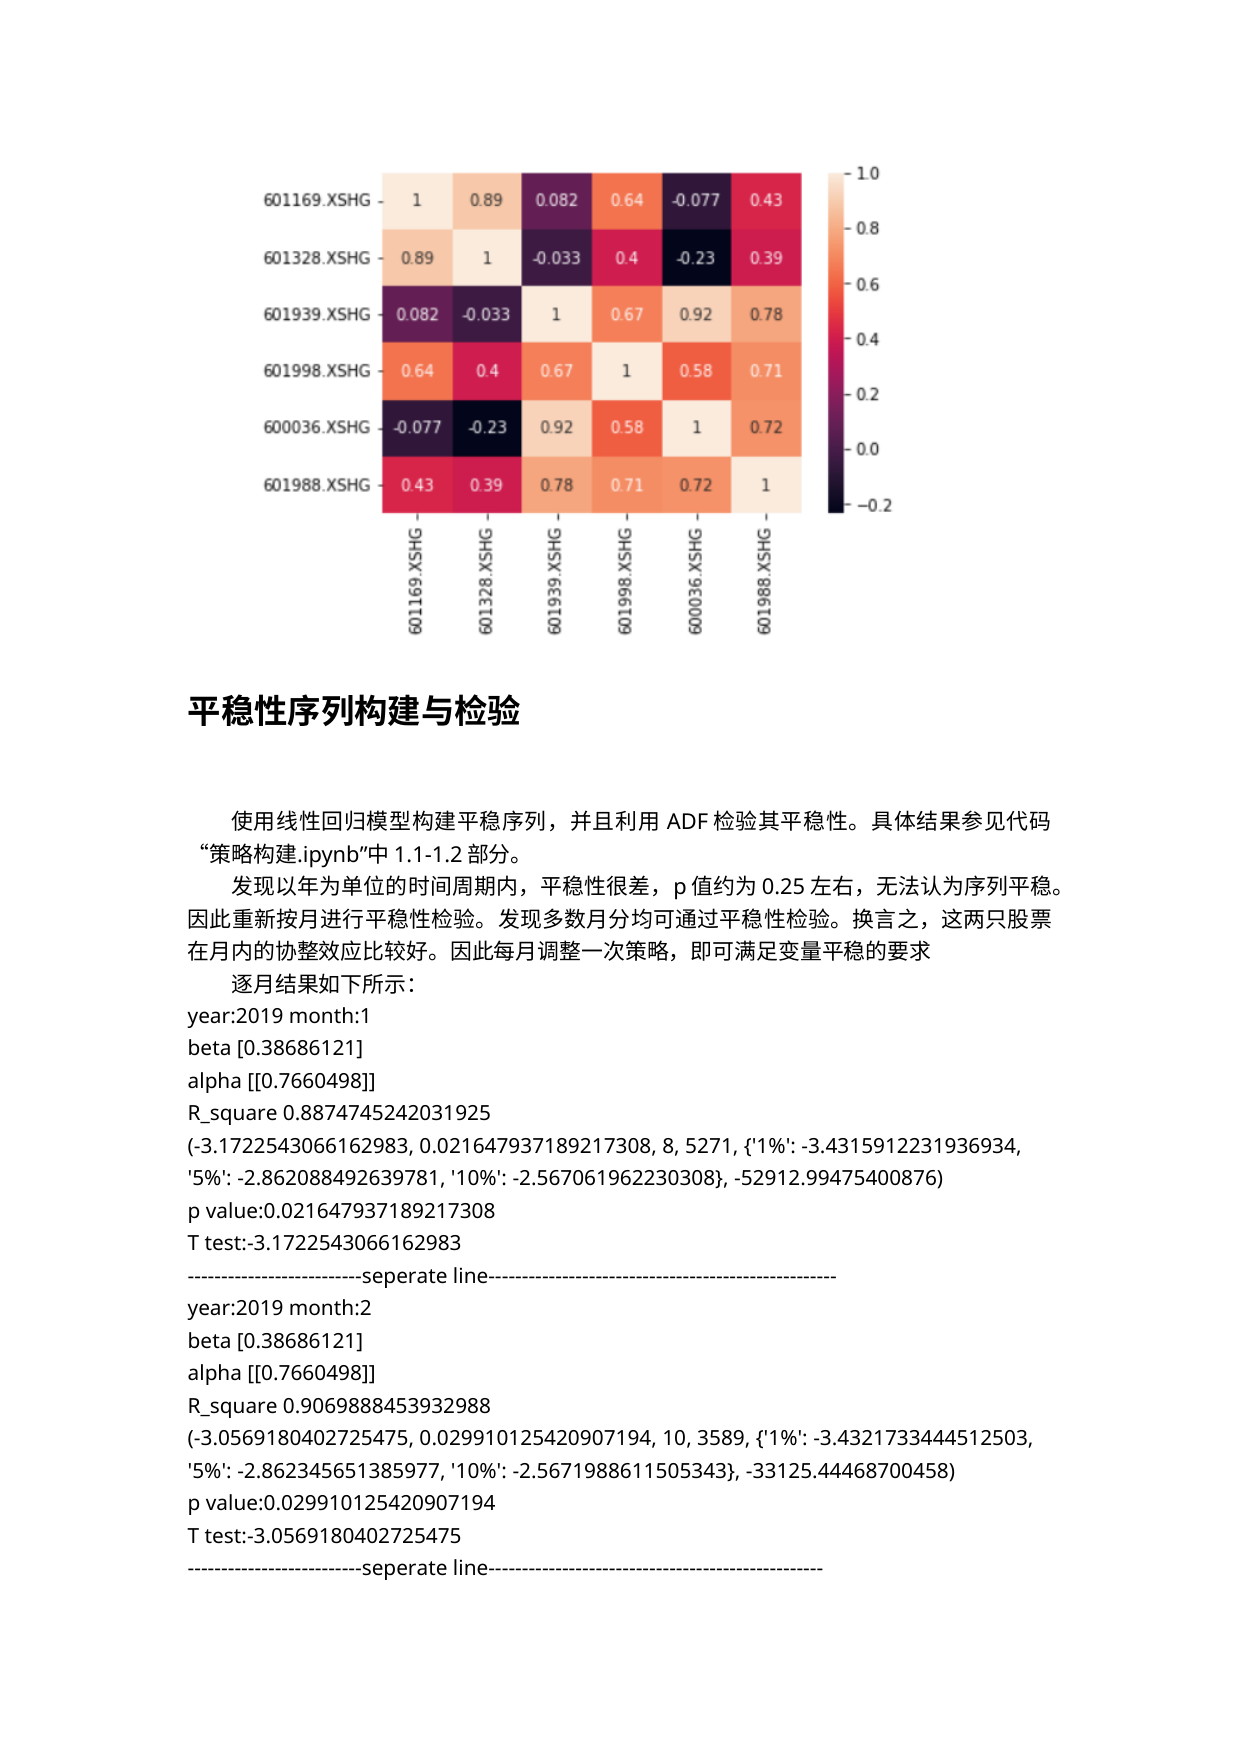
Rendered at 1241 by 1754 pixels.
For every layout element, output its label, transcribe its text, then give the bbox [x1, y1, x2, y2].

text R_square 0.9069888453932988 [187, 1389, 1053, 1421]
text beta [0.38686121] [187, 1324, 1053, 1356]
text 发现以年为单位的时间周期内，平稳性很差，p值约为0.25左右，无法认为序列平稳。因此重新按月进行平稳性检验。发现多数月分均可通过平稳性检验。换言之，这两只股票在月内的协整效应比较好。因此每月调整一次策略，即可满足变量平稳的要求 [187, 869, 1053, 966]
text alpha [[0.7660498]] [187, 1064, 1053, 1096]
text --------------------------seperate line---------------------------------------------------- [187, 1259, 1053, 1291]
text (-3.1722543066162983, 0.021647937189217308, 8, 5271, {'1%': -3.4315912231936934, '5%': -2.862088492639781, '10%': -2.567061962230308}, -52912.99475400876) [187, 1129, 1053, 1194]
text (-3.0569180402725475, 0.029910125420907194, 10, 3589, {'1%': -3.4321733444512503, '5%': -2.862345651385977, '10%': -2.5671988611505343}, -33125.44468700458) [187, 1421, 1053, 1486]
text T test:-3.0569180402725475 [187, 1519, 1053, 1551]
text beta [0.38686121] [187, 1031, 1053, 1064]
text year:2019 month:1 [187, 999, 1053, 1031]
text alpha [[0.7660498]] [187, 1356, 1053, 1389]
text 使用线性回归模型构建平稳序列，并且利用ADF检验其平稳性。具体结果参见代码“策略构建.ipynb”中1.1-1.2部分。 [187, 804, 1053, 869]
text T test:-3.1722543066162983 [187, 1226, 1053, 1259]
subtitle 平稳性序列构建与检验 [187, 677, 1053, 742]
text p value:0.029910125420907194 [187, 1486, 1053, 1519]
picture [231, 162, 976, 646]
text R_square 0.8874745242031925 [187, 1096, 1053, 1129]
text p value:0.021647937189217308 [187, 1194, 1053, 1226]
text 逐月结果如下所示： [187, 966, 1053, 999]
text --------------------------seperate line-------------------------------------------------- [187, 1551, 1053, 1584]
text year:2019 month:2 [187, 1291, 1053, 1324]
